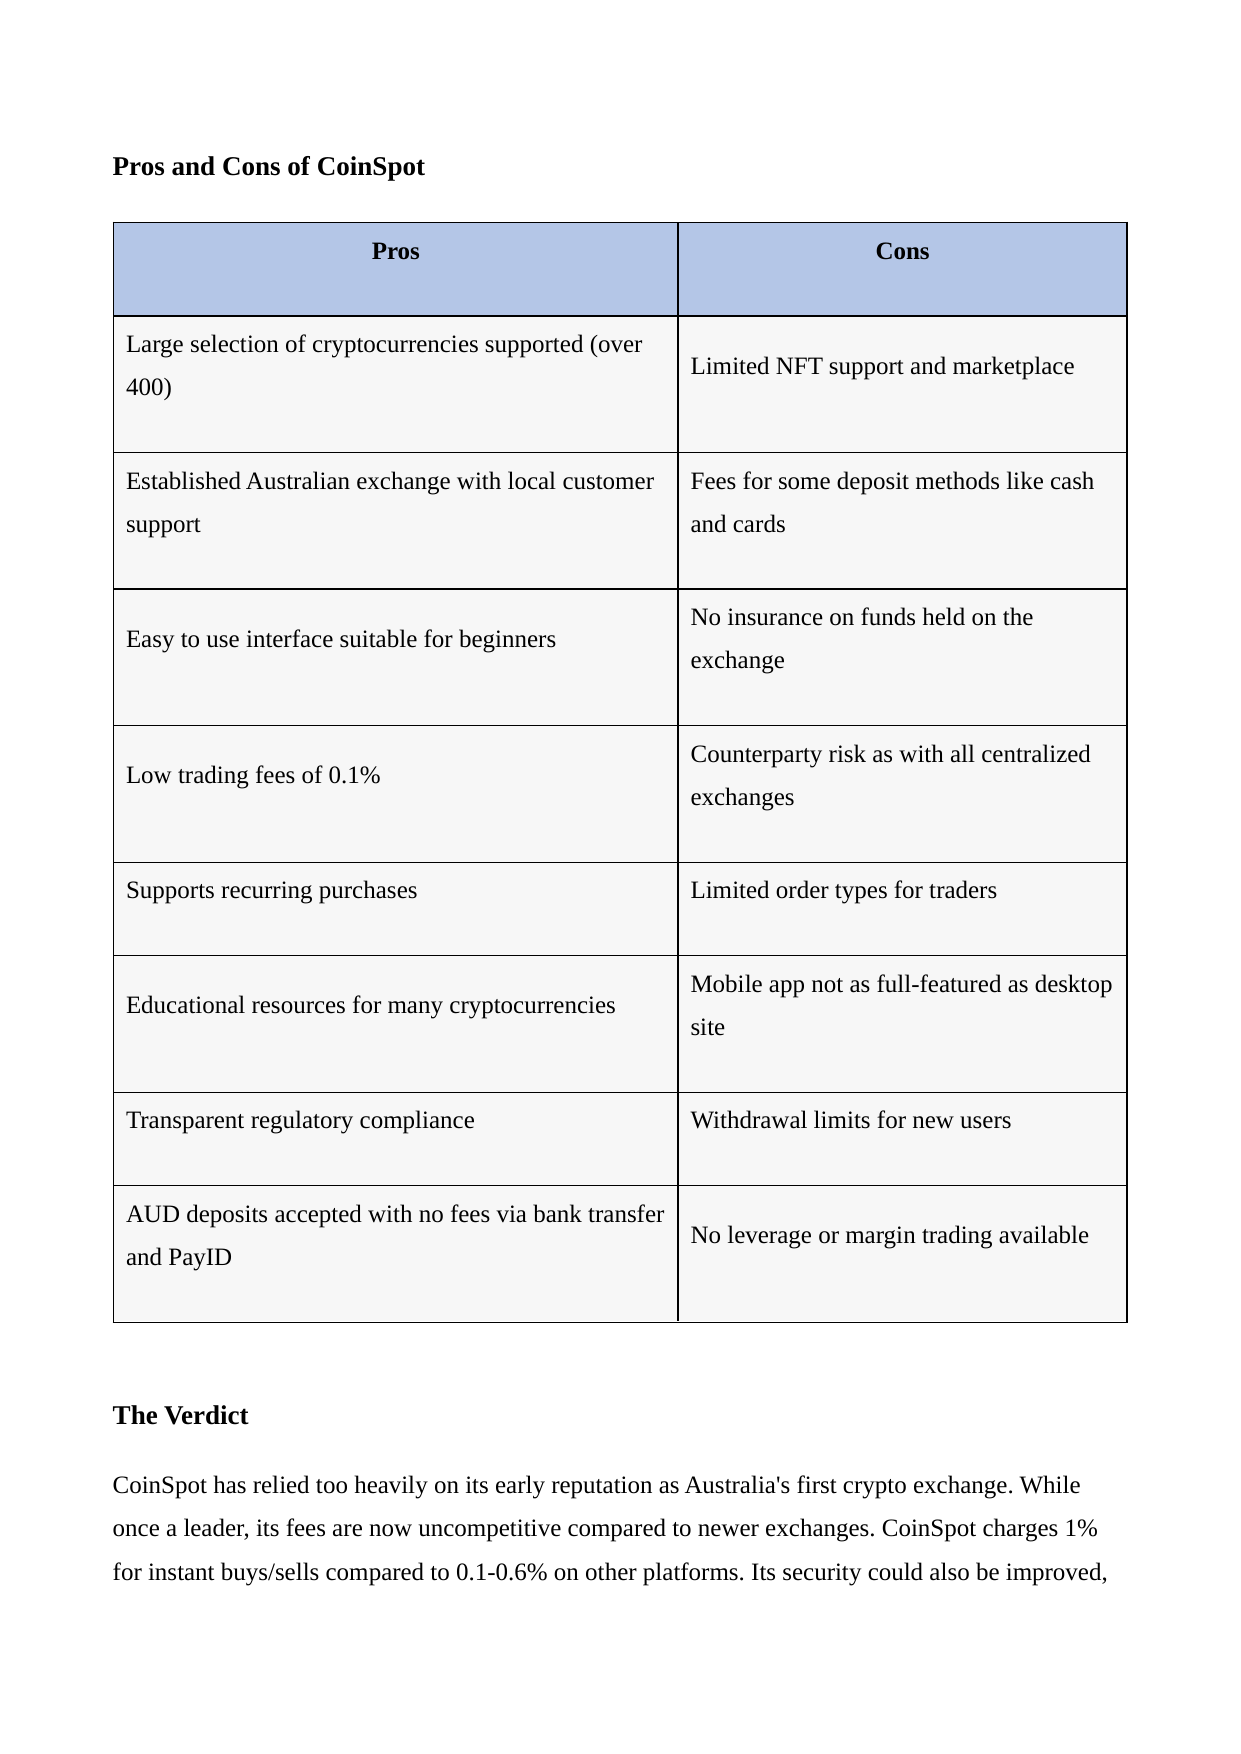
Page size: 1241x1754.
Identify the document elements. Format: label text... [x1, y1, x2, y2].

table_cell Withdrawal limits for new users [679, 1093, 1126, 1185]
table_cell No leverage or margin trading available [679, 1186, 1126, 1321]
table_header Cons [679, 223, 1126, 315]
table_cell Mobile app not as full-featured as desktop site [679, 956, 1126, 1091]
table_cell Established Australian exchange with local customer support [114, 453, 677, 588]
table_cell AUD deposits accepted with no fees via bank transfer and PayID [114, 1186, 677, 1321]
table_cell Limited NFT support and marketplace [679, 317, 1126, 452]
table_cell Limited order types for traders [679, 863, 1126, 955]
table_header Pros [114, 223, 677, 315]
table_cell Low trading fees of 0.1% [114, 726, 677, 861]
table_cell Fees for some deposit methods like cash and cards [679, 453, 1126, 588]
table_cell Easy to use interface suitable for beginners [114, 590, 677, 725]
subtitle The Verdict [112, 1399, 1128, 1430]
table_cell Supports recurring purchases [114, 863, 677, 955]
table_cell Educational resources for many cryptocurrencies [114, 956, 677, 1091]
table_cell Large selection of cryptocurrencies supported (over 400) [114, 317, 677, 452]
subtitle Pros and Cons of CoinSpot [112, 150, 1128, 181]
table_cell Counterparty risk as with all centralized exchanges [679, 726, 1126, 861]
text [112, 1470, 1128, 1585]
table_cell Transparent regulatory compliance [114, 1093, 677, 1185]
table_cell No insurance on funds held on the exchange [679, 590, 1126, 725]
